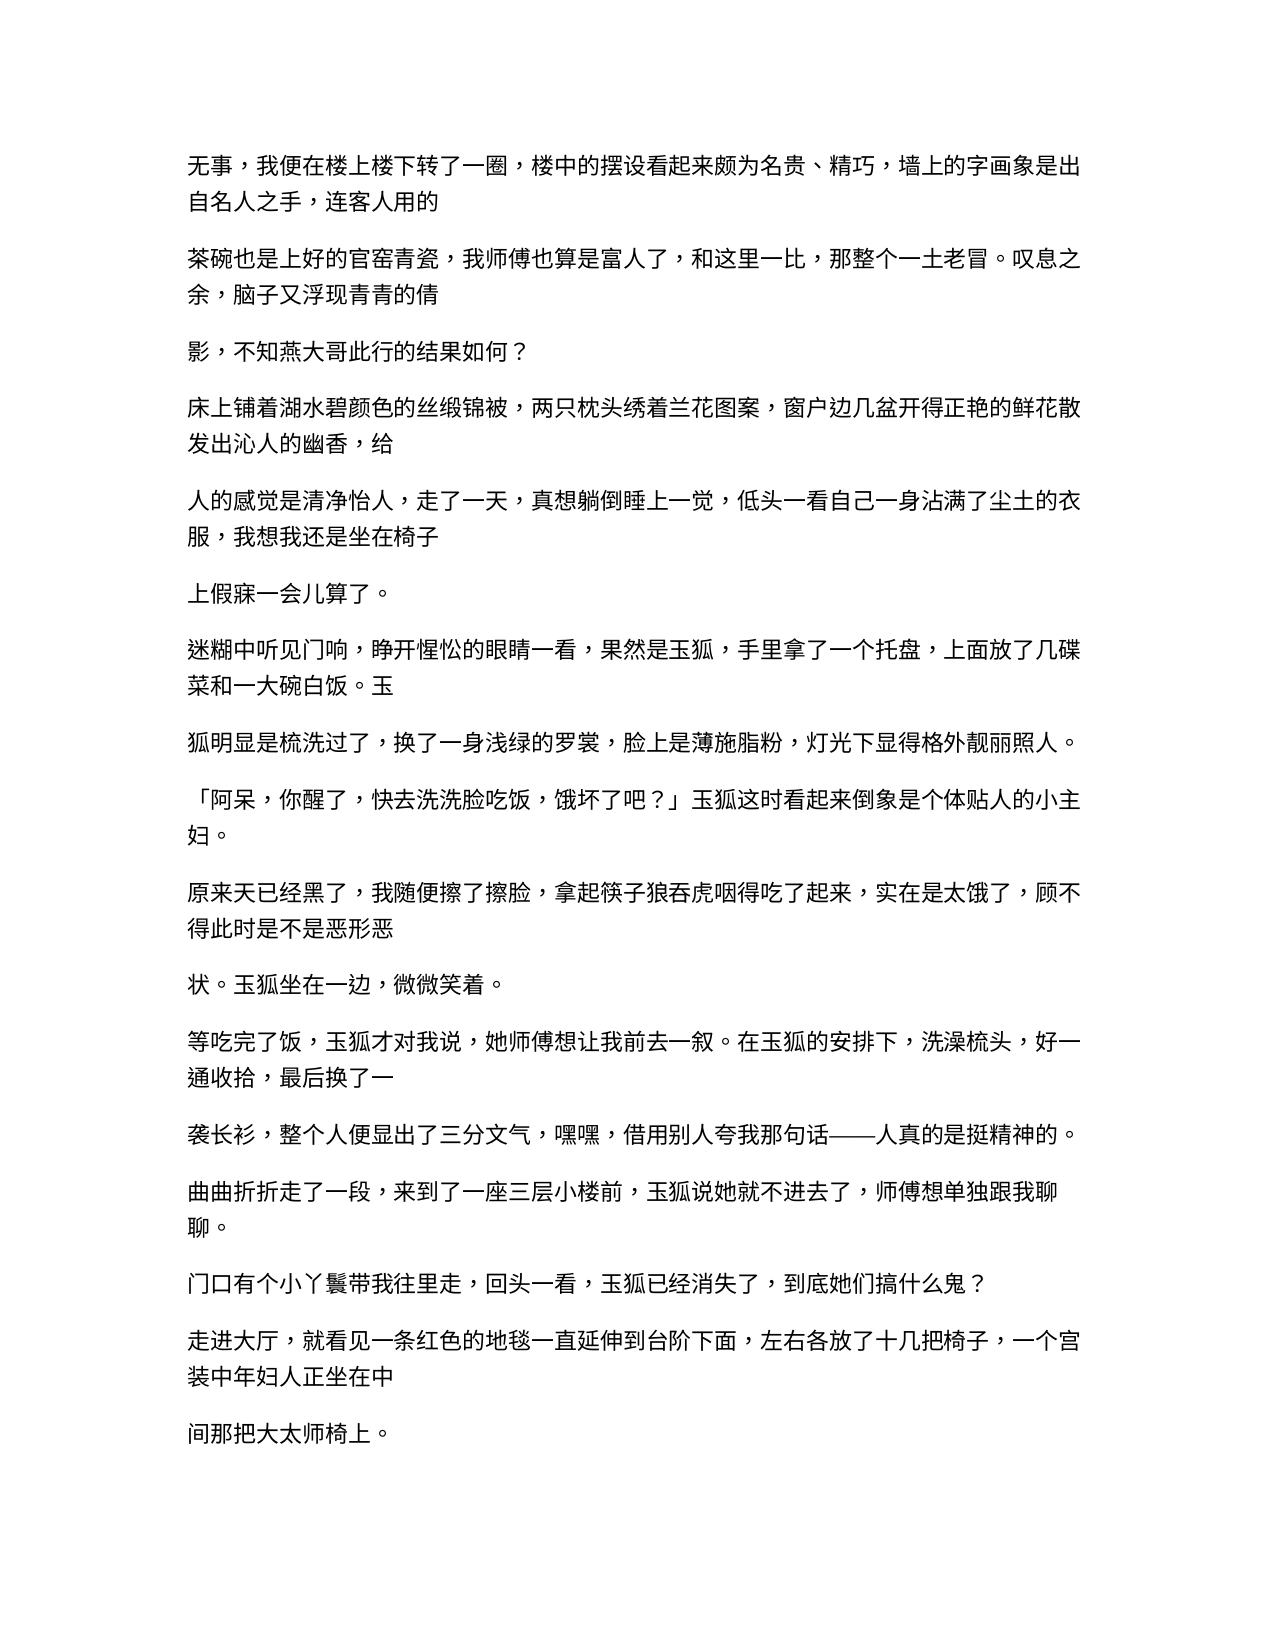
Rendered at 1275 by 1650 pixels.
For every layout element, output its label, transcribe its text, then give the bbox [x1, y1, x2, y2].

text 床上铺着湖水碧颜色的丝缎锦被，两只枕头绣着兰花图案，窗户边几盆开得正艳的鲜花散发出沁人的幽香，给 [187, 392, 1087, 459]
text 间那把大太师椅上。 [187, 1418, 1087, 1449]
text 无事，我便在楼上楼下转了一圈，楼中的摆设看起来颇为名贵、精巧，墙上的字画象是出自名人之手，连客人用的 [187, 150, 1087, 217]
text 门口有个小丫鬟带我往里走，回头一看，玉狐已经消失了，到底她们搞什么鬼？ [187, 1268, 1087, 1299]
text 状。玉狐坐在一边，微微笑着。 [187, 969, 1087, 1001]
text 迷糊中听见门响，睁开惺忪的眼睛一看，果然是玉狐，手里拿了一个托盘，上面放了几碟菜和一大碗白饭。玉 [187, 634, 1087, 702]
text 原来天已经黑了，我随便擦了擦脸，拿起筷子狼吞虎咽得吃了起来，实在是太饿了，顾不得此时是不是恶形恶 [187, 877, 1087, 944]
text 走进大厅，就看见一条红色的地毯一直延伸到台阶下面，左右各放了十几把椅子，一个宫装中年妇人正坐在中 [187, 1325, 1087, 1392]
text 狐明显是梳洗过了，换了一身浅绿的罗裳，脸上是薄施脂粉，灯光下显得格外靓丽照人。 [187, 727, 1087, 758]
text 人的感觉是清净怡人，走了一天，真想躺倒睡上一觉，低头一看自己一身沾满了尘土的衣服，我想我还是坐在椅子 [187, 485, 1087, 552]
text 上假寐一会儿算了。 [187, 578, 1087, 609]
text 影，不知燕大哥此行的结果如何？ [187, 335, 1087, 367]
text 袭长衫，整个人便显出了三分文气，嘿嘿，借用别人夸我那句话——人真的是挺精神的。 [187, 1119, 1087, 1150]
text 茶碗也是上好的官窑青瓷，我师傅也算是富人了，和这里一比，那整个一土老冒。叹息之余，脑子又浮现青青的倩 [187, 243, 1087, 310]
text 曲曲折折走了一段，来到了一座三层小楼前，玉狐说她就不进去了，师傅想单独跟我聊聊。 [187, 1176, 1087, 1243]
text 「阿呆，你醒了，快去洗洗脸吃饭，饿坏了吧？」玉狐这时看起来倒象是个体贴人的小主妇。 [187, 784, 1087, 851]
text 等吃完了饭，玉狐才对我说，她师傅想让我前去一叙。在玉狐的安排下，洗澡梳头，好一通收拾，最后换了一 [187, 1026, 1087, 1093]
